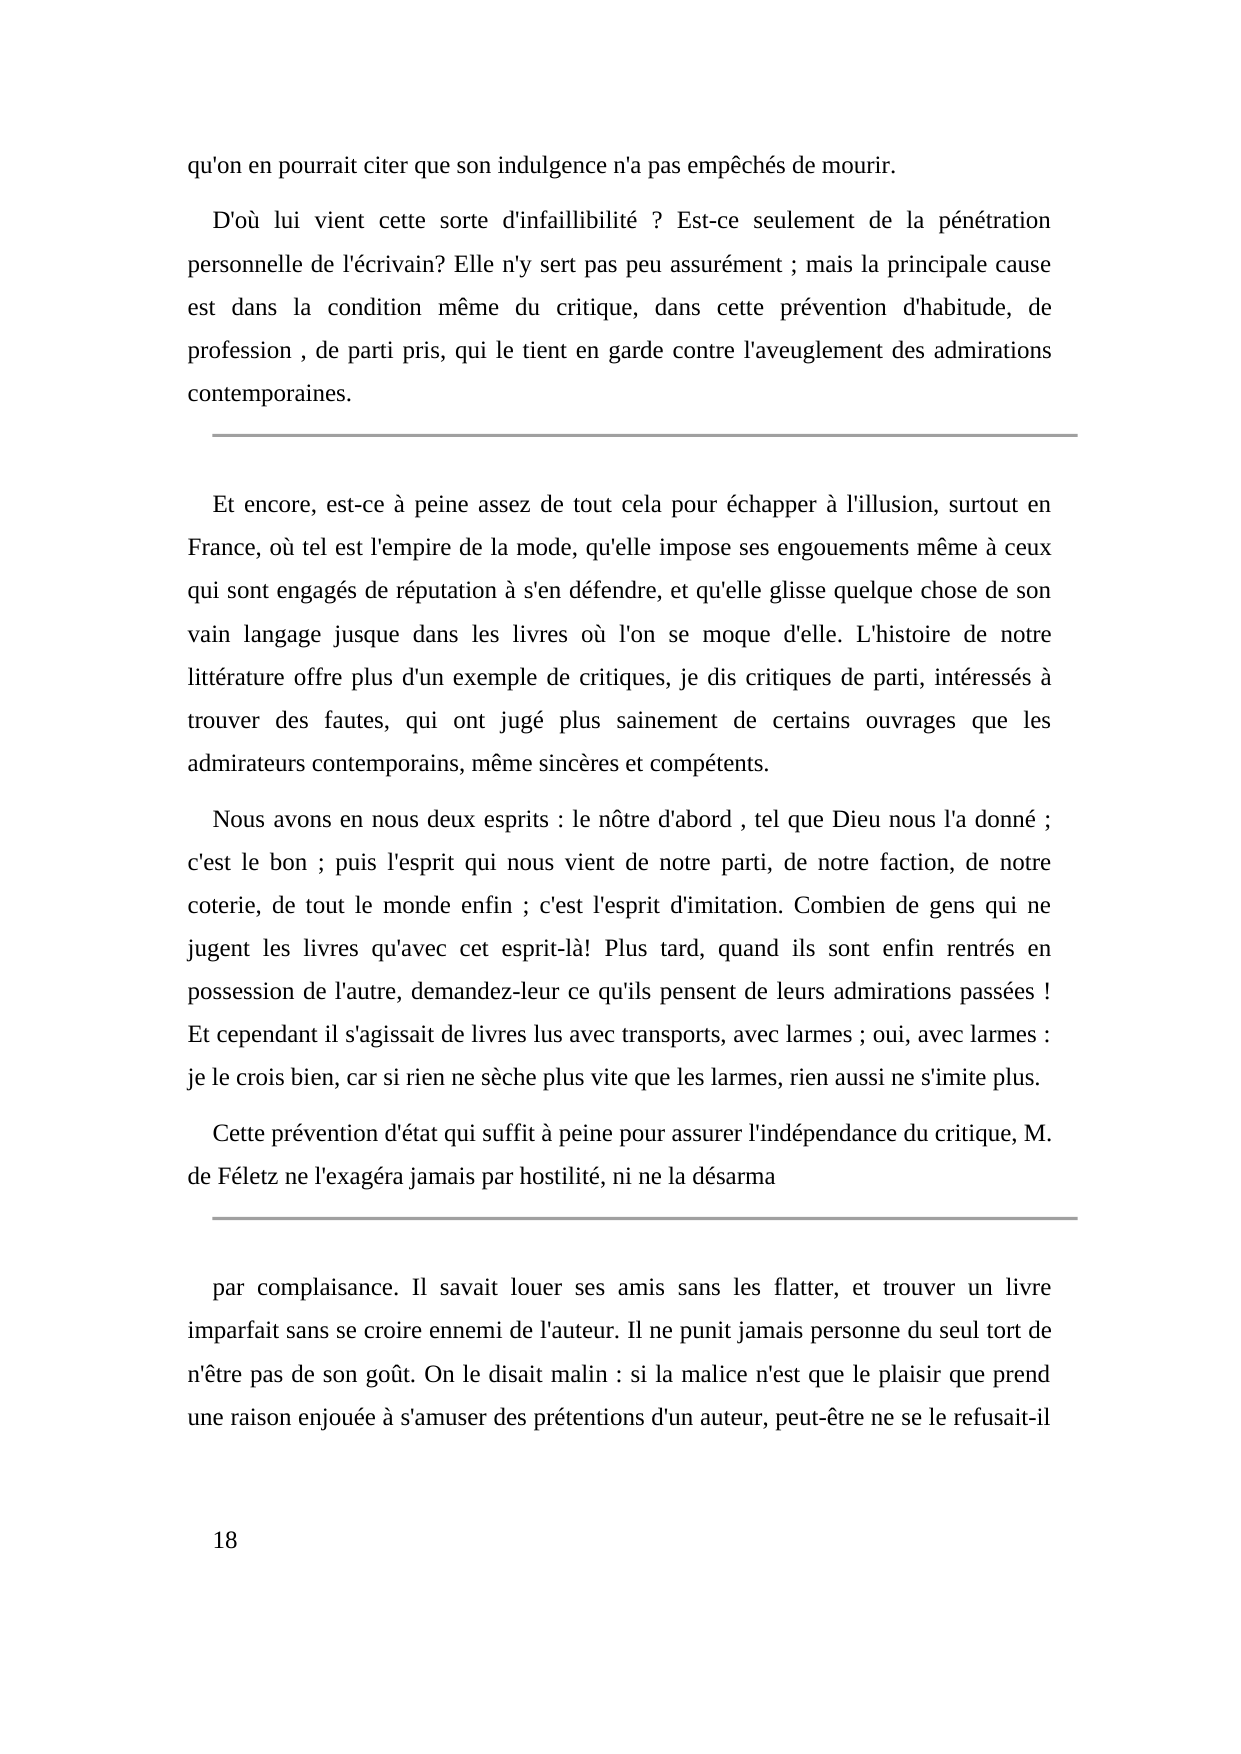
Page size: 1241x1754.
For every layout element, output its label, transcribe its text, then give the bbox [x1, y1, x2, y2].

text D'où lui vient cette sorte d'infaillibilité ? Est-ce seulement de la pénétration personnelle de l'écrivain? Elle n'y sert pas peu assurément ; mais la principale cause est dans la condition même du critique, dans cette prévention d'habitude, de profession , de parti pris, qui le tient en garde contre l'aveuglement des admirations contemporaines. [187, 206, 1053, 407]
text Nous avons en nous deux esprits : le nôtre d'abord , tel que Dieu nous l'a donné ; c'est le bon ; puis l'esprit qui nous vient de notre parti, de notre faction, de notre coterie, de tout le monde enfin ; c'est l'esprit d'imitation. Combien de gens qui ne jugent les livres qu'avec cet esprit-là! Plus tard, quand ils sont enfin rentrés en possession de l'autre, demandez-leur ce qu'ils pensent de leurs admirations passées ! Et cependant il s'agissait de livres lus avec transports, avec larmes ; oui, avec larmes : je le crois bien, car si rien ne sèche plus vite que les larmes, rien aussi ne s'imite plus. [187, 804, 1053, 1091]
text Cette prévention d'état qui suffit à peine pour assurer l'indépendance du critique, M. de Féletz ne l'exagéra jamais par hostilité, ni ne la désarma [187, 1118, 1053, 1190]
text Et encore, est-ce à peine assez de tout cela pour échapper à l'illusion, surtout en France, où tel est l'empire de la mode, qu'elle impose ses engouements même à ceux qui sont engagés de réputation à s'en défendre, et qu'elle glisse quelque chose de son vain langage jusque dans les livres où l'on se moque d'elle. L'histoire de notre littérature offre plus d'un exemple de critiques, je dis critiques de parti, intéressés à trouver des fautes, qui ont jugé plus sainement de certains ouvrages que les admirateurs contemporains, même sincères et compétents. [187, 489, 1053, 777]
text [187, 1272, 1053, 1431]
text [187, 150, 1053, 179]
